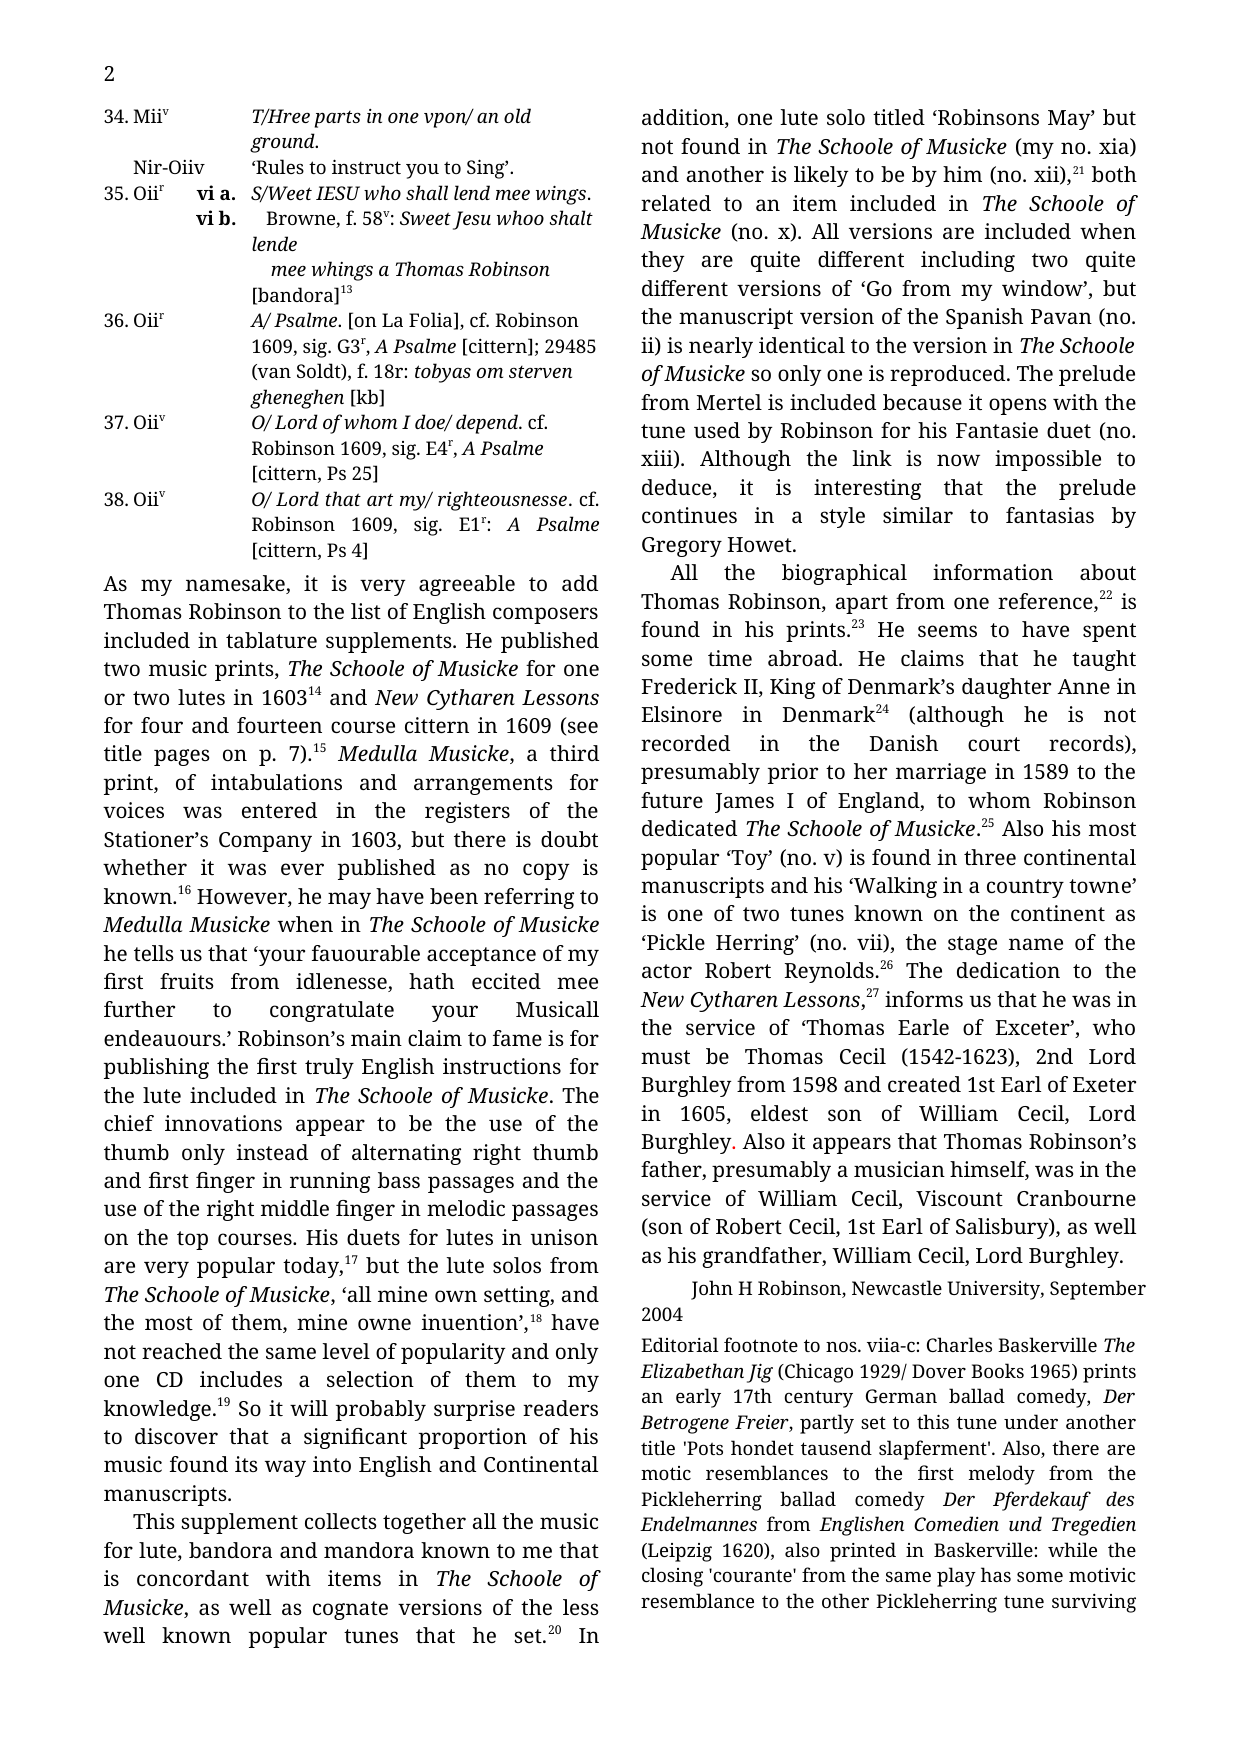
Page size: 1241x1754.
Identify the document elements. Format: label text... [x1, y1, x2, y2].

text This supplement collects together all the music for lute, bandora and mandora known to me that is concordant with items in The Schoole of Musicke, as well as cognate versions of the less well known popular tunes that he set. In addition, one lute solo titled ‘Robinsons May’ but not found in The Schoole of Musicke (my no. xia) and another is likely to be by him (no. xii), both related to an item included in The Schoole of Musicke (no. x). All versions are included when they are quite different including two quite different versions of ‘Go from my window’, but the manuscript version of the Spanish Pavan (no. ii) is nearly identical to the version in The Schoole of Musicke so only one is reproduced. The prelude from Mertel is included because it opens with the tune used by Robinson for his Fantasie duet (no. xiii). Although the link is now impossible to deduce, it is interesting that the prelude continues in a style similar to fantasias by Gregory Howet. [641, 103, 1137, 558]
text As my namesake, it is very agreeable to add Thomas Robinson to the list of English composers included in tablature supplements. He published two music prints, The Schoole of Musicke for one or two lutes in 1603 and New Cytharen Lessons for four and fourteen course cittern in 1609 (see title pages on p. 7). Medulla Musicke, a third print, of intabulations and arrangements for voices was entered in the registers of the Stationer’s Company in 1603, but there is doubt whether it was ever published as no copy is known. However, he may have been referring to Medulla Musicke when in The Schoole of Musicke he tells us that ‘your fauourable acceptance of my first fruits from idlenesse, hath eccited mee further to congratulate your Musicall endeauours.’ Robinson’s main claim to fame is for publishing the first truly English instructions for the lute included in The Schoole of Musicke. The chief innovations appear to be the use of the thumb only instead of alternating right thumb and first finger in running bass passages and the use of the right middle finger in melodic passages on the top courses. His duets for lutes in unison are very popular today, but the lute solos from The Schoole of Musicke, ‘all mine own setting, and the most of them, mine owne inuention’, have not reached the same level of popularity and only one CD includes a selection of them to my knowledge. So it will probably surprise readers to discover that a significant proportion of his music found its way into English and Continental manuscripts. [103, 569, 599, 1507]
text This supplement collects together all the music for lute, bandora and mandora known to me that is concordant with items in The Schoole of Musicke, as well as cognate versions of the less well known popular tunes that he set. In addition, one lute solo titled ‘Robinsons May’ but not found in The Schoole of Musicke (my no. xia) and another is likely to be by him (no. xii), both related to an item included in The Schoole of Musicke (no. x). All versions are included when they are quite different including two quite different versions of ‘Go from my window’, but the manuscript version of the Spanish Pavan (no. ii) is nearly identical to the version in The Schoole of Musicke so only one is reproduced. The prelude from Mertel is included because it opens with the tune used by Robinson for his Fantasie duet (no. xiii). Although the link is now impossible to deduce, it is interesting that the prelude continues in a style similar to fantasias by Gregory Howet. [103, 1507, 599, 1649]
text Nir-Oiiv ‘Rules to instruct you to Sing’. [103, 154, 599, 180]
text 36. Oiir A/ Psalme. [on La Folia], cf. Robinson 1609, sig. G3r, A Psalme [cittern]; 29485 (van Soldt), f. 18r: tobyas om sterven gheneghen [kb] [103, 307, 599, 409]
text vi b. Browne, f. 58v: Sweet Jesu whoo shalt lende [103, 205, 599, 256]
text 34. Miiv T/Hree parts in one vpon/ an old ground. [103, 103, 599, 154]
text John H Robinson, Newcastle University, September 2004 [641, 1276, 1137, 1327]
text 35. Oiir vi a. S/Weet IESU who shall lend mee wings. [103, 180, 599, 205]
text 37. Oiiv O/ Lord of whom I doe/ depend. cf. Robinson 1609, sig. E4r, A Psalme [cittern, Ps 25] [103, 409, 599, 486]
text mee whings a Thomas Robinson [bandora] [103, 256, 599, 307]
text 38. Oiiv O/ Lord that art my/ righteousnesse. cf. Robinson 1609, sig. E1r: A Psalme [cittern, Ps 4] [103, 486, 599, 563]
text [641, 1333, 1137, 1613]
text All the biographical information about Thomas Robinson, apart from one reference, is found in his prints. He seems to have spent some time abroad. He claims that he taught Frederick II, King of Denmark’s daughter Anne in Elsinore in Denmark (although he is not recorded in the Danish court records), presumably prior to her marriage in 1589 to the future James I of England, to whom Robinson dedicated The Schoole of Musicke. Also his most popular ‘Toy’ (no. v) is found in three continental manuscripts and his ‘Walking in a country towne’ is one of two tunes known on the continent as ‘Pickle Herring’ (no. vii), the stage name of the actor Robert Reynolds. The dedication to the New Cytharen Lessons, informs us that he was in the service of ‘Thomas Earle of Exceter’, who must be Thomas Cecil (1542-1623), 2nd Lord Burghley from 1598 and created 1st Earl of Exeter in 1605, eldest son of William Cecil, Lord Burghley. Also it appears that Thomas Robinson’s father, presumably a musician himself, was in the service of William Cecil, Viscount Cranbourne (son of Robert Cecil, 1st Earl of Salisbury), as well as his grandfather, William Cecil, Lord Burghley. [641, 558, 1137, 1269]
